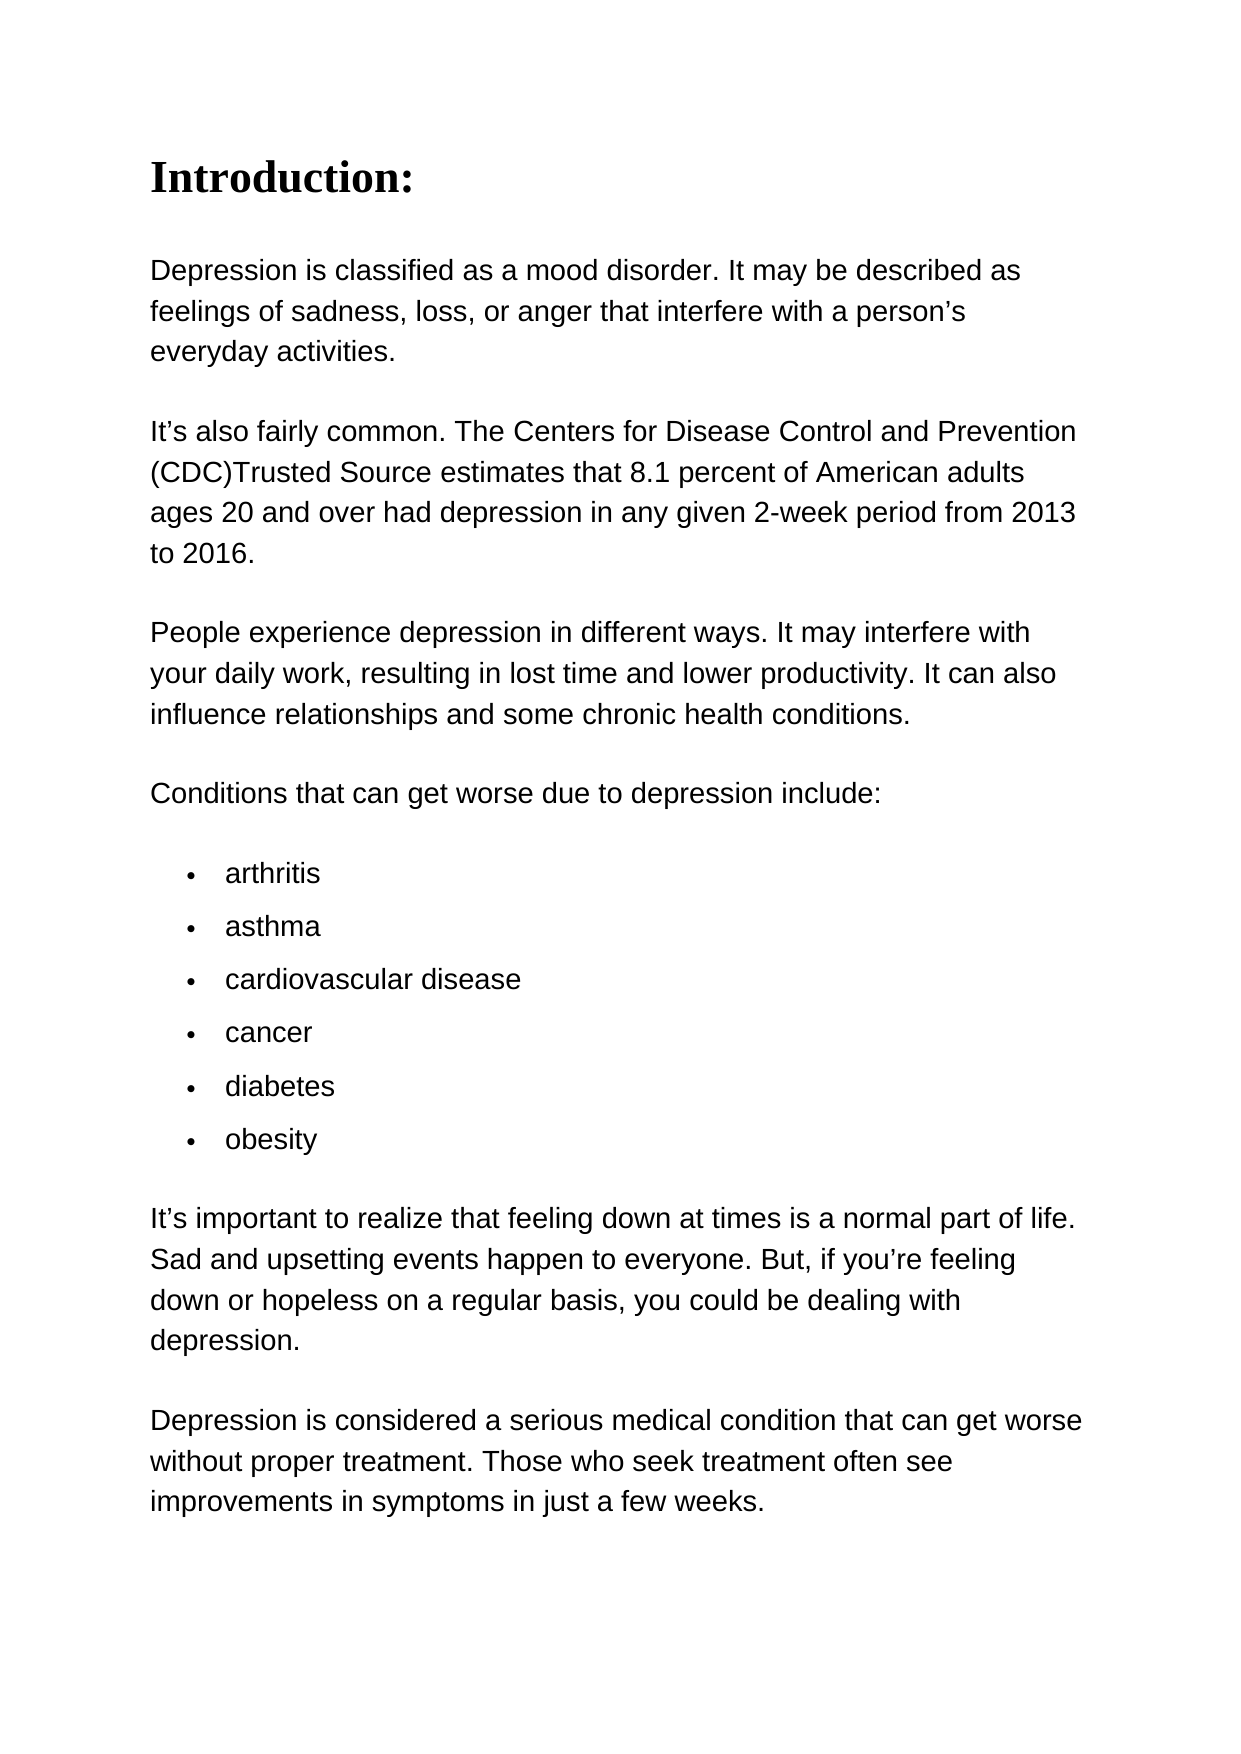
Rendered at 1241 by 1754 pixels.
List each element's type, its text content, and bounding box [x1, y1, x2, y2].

text Conditions that can get worse due to depression include: [150, 769, 1090, 810]
list asthma [187, 902, 1090, 943]
list arthritis [187, 849, 1090, 890]
text It’s important to realize that feeling down at times is a normal part of life. Sad and upsetting events happen to everyone. But, if you’re feeling down or hopeless on a regular basis, you could be dealing with depression. [150, 1194, 1090, 1357]
text It’s also fairly common. The Centers for Disease Control and Prevention (CDC)Trusted Source estimates that 8.1 percent of American adults ages 20 and over had depression in any given 2-week period from 2013 to 2016. [150, 407, 1090, 569]
list cancer [187, 1008, 1090, 1049]
text Introduction: [150, 150, 1090, 203]
list diabetes [187, 1062, 1090, 1102]
text Depression is classified as a mood disorder. It may be described as feelings of sadness, loss, or anger that interfere with a person’s everyday activities. [150, 246, 1090, 368]
list obesity [187, 1115, 1090, 1155]
list cardiovascular disease [187, 955, 1090, 996]
text People experience depression in different ways. It may interfere with your daily work, resulting in lost time and lower productivity. It can also influence relationships and some chronic health conditions. [150, 608, 1090, 730]
text Depression is considered a serious medical condition that can get worse without proper treatment. Those who seek treatment often see improvements in symptoms in just a few weeks. [150, 1396, 1090, 1518]
